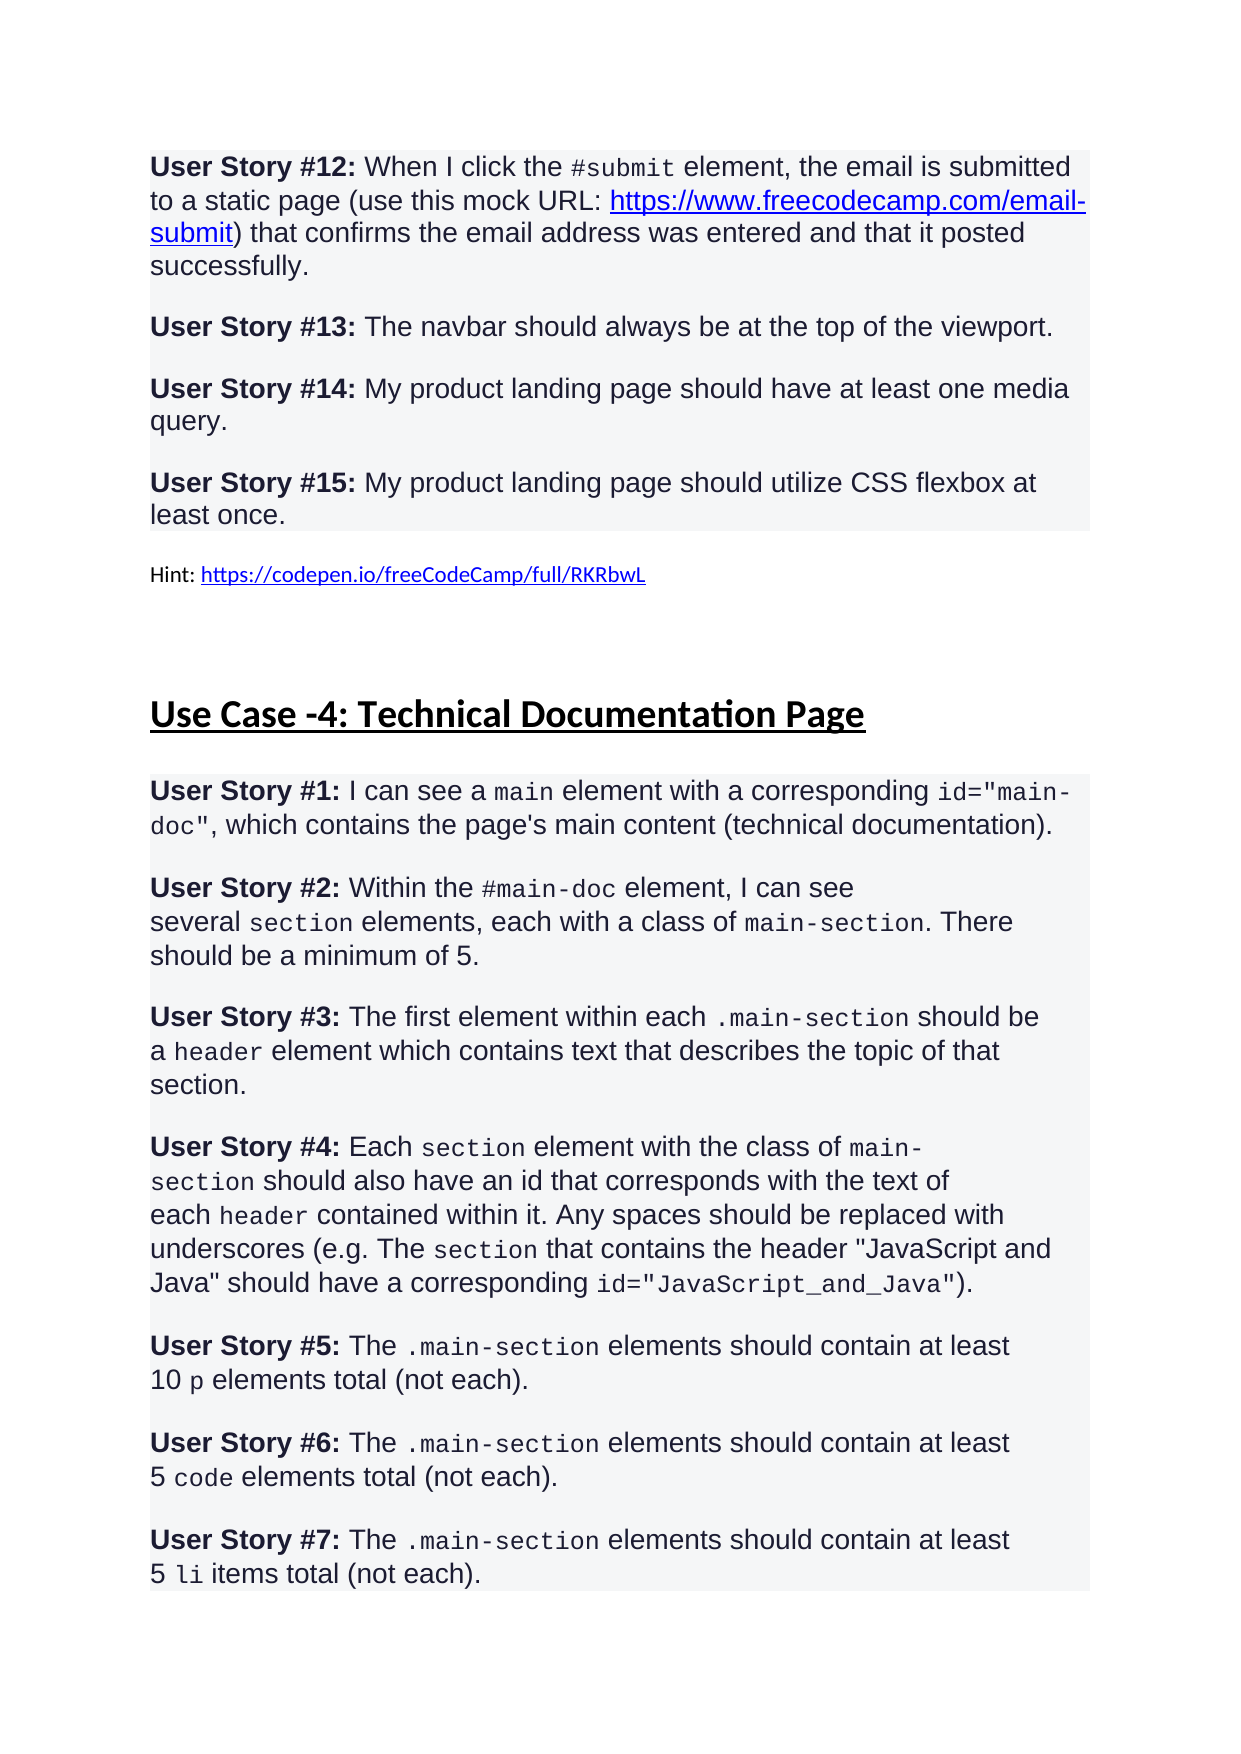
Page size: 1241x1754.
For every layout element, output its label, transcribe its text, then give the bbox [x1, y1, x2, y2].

text User Story #6: The .main-section elements should contain at least 5 code elements total (not each). [150, 1426, 1090, 1494]
text User Story #3: The first element within each .main-section should be a header element which contains text that describes the topic of that section. [150, 1000, 1090, 1101]
text User Story #4: Each section element with the class of main-section should also have an id that corresponds with the text of each header contained within it. Any spaces should be replaced with underscores (e.g. The section that contains the header "JavaScript and Java" should have a corresponding id="JavaScript_and_Java"). [150, 1130, 1090, 1300]
text User Story #2: Within the #main-doc element, I can see several section elements, each with a class of main-section. There should be a minimum of 5. [150, 871, 1090, 971]
text User Story #14: My product landing page should have at least one media query. [150, 372, 1090, 437]
text User Story #12: When I click the #submit element, the email is submitted to a static page (use this mock URL: https://www.freecodecamp.com/email-submit) that confirms the email address was entered and that it posted successfully. [150, 150, 1090, 281]
text User Story #1: I can see a main element with a corresponding id="main-doc", which contains the page's main content (technical documentation). [150, 774, 1090, 842]
text Hint: https://codepen.io/freeCodeCamp/full/RKRbwL [150, 560, 1090, 588]
text Use Case -4: Technical Documentation Page [150, 689, 1090, 737]
text User Story #7: The .main-section elements should contain at least 5 li items total (not each). [150, 1523, 1090, 1591]
text User Story #5: The .main-section elements should contain at least 10 p elements total (not each). [150, 1329, 1090, 1397]
text User Story #13: The navbar should always be at the top of the viewport. [150, 310, 1090, 343]
text User Story #15: My product landing page should utilize CSS flexbox at least once. [150, 466, 1090, 531]
